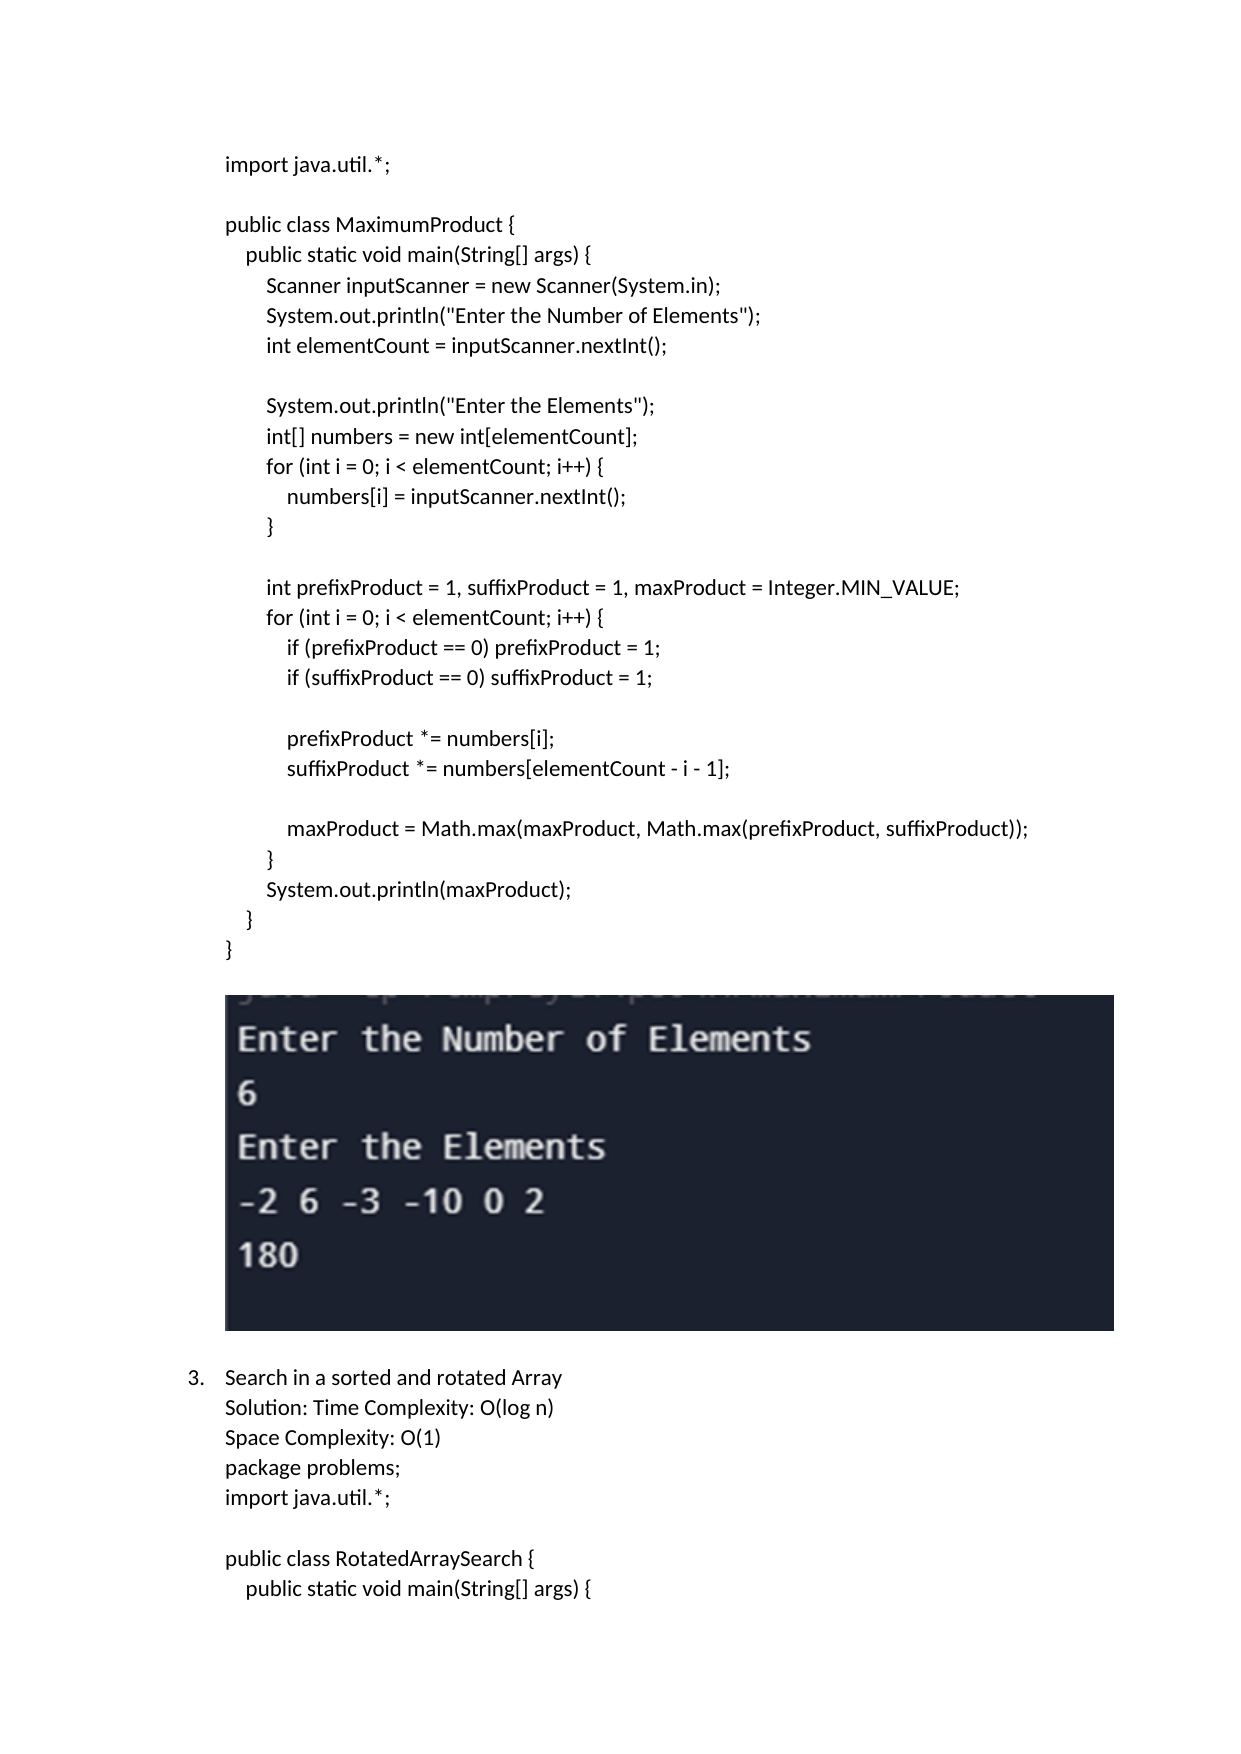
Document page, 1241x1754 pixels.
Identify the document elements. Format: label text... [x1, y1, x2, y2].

text int[] numbers = new int[elementCount]; [225, 422, 1090, 450]
text public class RotatedArraySearch { [225, 1544, 1090, 1572]
text public class MaximumProduct { [225, 210, 1090, 238]
text Scanner inputScanner = new Scanner(System.in); [225, 271, 1090, 299]
text if (prefixProduct == 0) prefixProduct = 1; [225, 633, 1090, 661]
text int elementCount = inputScanner.nextInt(); [225, 331, 1090, 359]
text suffixProduct *= numbers[elementCount - i - 1]; [225, 754, 1090, 782]
text Space Complexity: O(1) [225, 1423, 1090, 1451]
list Search in a sorted and rotated Array [187, 1363, 1090, 1391]
text } [225, 512, 1090, 541]
text maxProduct = Math.max(maxProduct, Math.max(prefixProduct, suffixProduct)); [225, 814, 1090, 843]
text } [225, 935, 1090, 963]
text for (int i = 0; i < elementCount; i++) { [225, 452, 1090, 480]
picture [225, 995, 1114, 1331]
text } [225, 905, 1090, 933]
text numbers[i] = inputScanner.nextInt(); [225, 482, 1090, 510]
text if (suffixProduct == 0) suffixProduct = 1; [225, 663, 1090, 692]
text public static void main(String[] args) { [225, 241, 1090, 269]
text import java.util.*; [225, 150, 1090, 178]
text int prefixProduct = 1, suffixProduct = 1, maxProduct = Integer.MIN_VALUE; [225, 573, 1090, 601]
text System.out.println("Enter the Number of Elements"); [225, 301, 1090, 329]
text public static void main(String[] args) { [225, 1574, 1090, 1602]
text import java.util.*; [225, 1483, 1090, 1511]
text package problems; [225, 1453, 1090, 1481]
text System.out.println(maxProduct); [225, 875, 1090, 903]
text for (int i = 0; i < elementCount; i++) { [225, 603, 1090, 631]
text System.out.println("Enter the Elements"); [225, 392, 1090, 420]
text } [225, 845, 1090, 873]
text Solution: Time Complexity: O(log n) [225, 1393, 1090, 1421]
text prefixProduct *= numbers[i]; [225, 724, 1090, 752]
